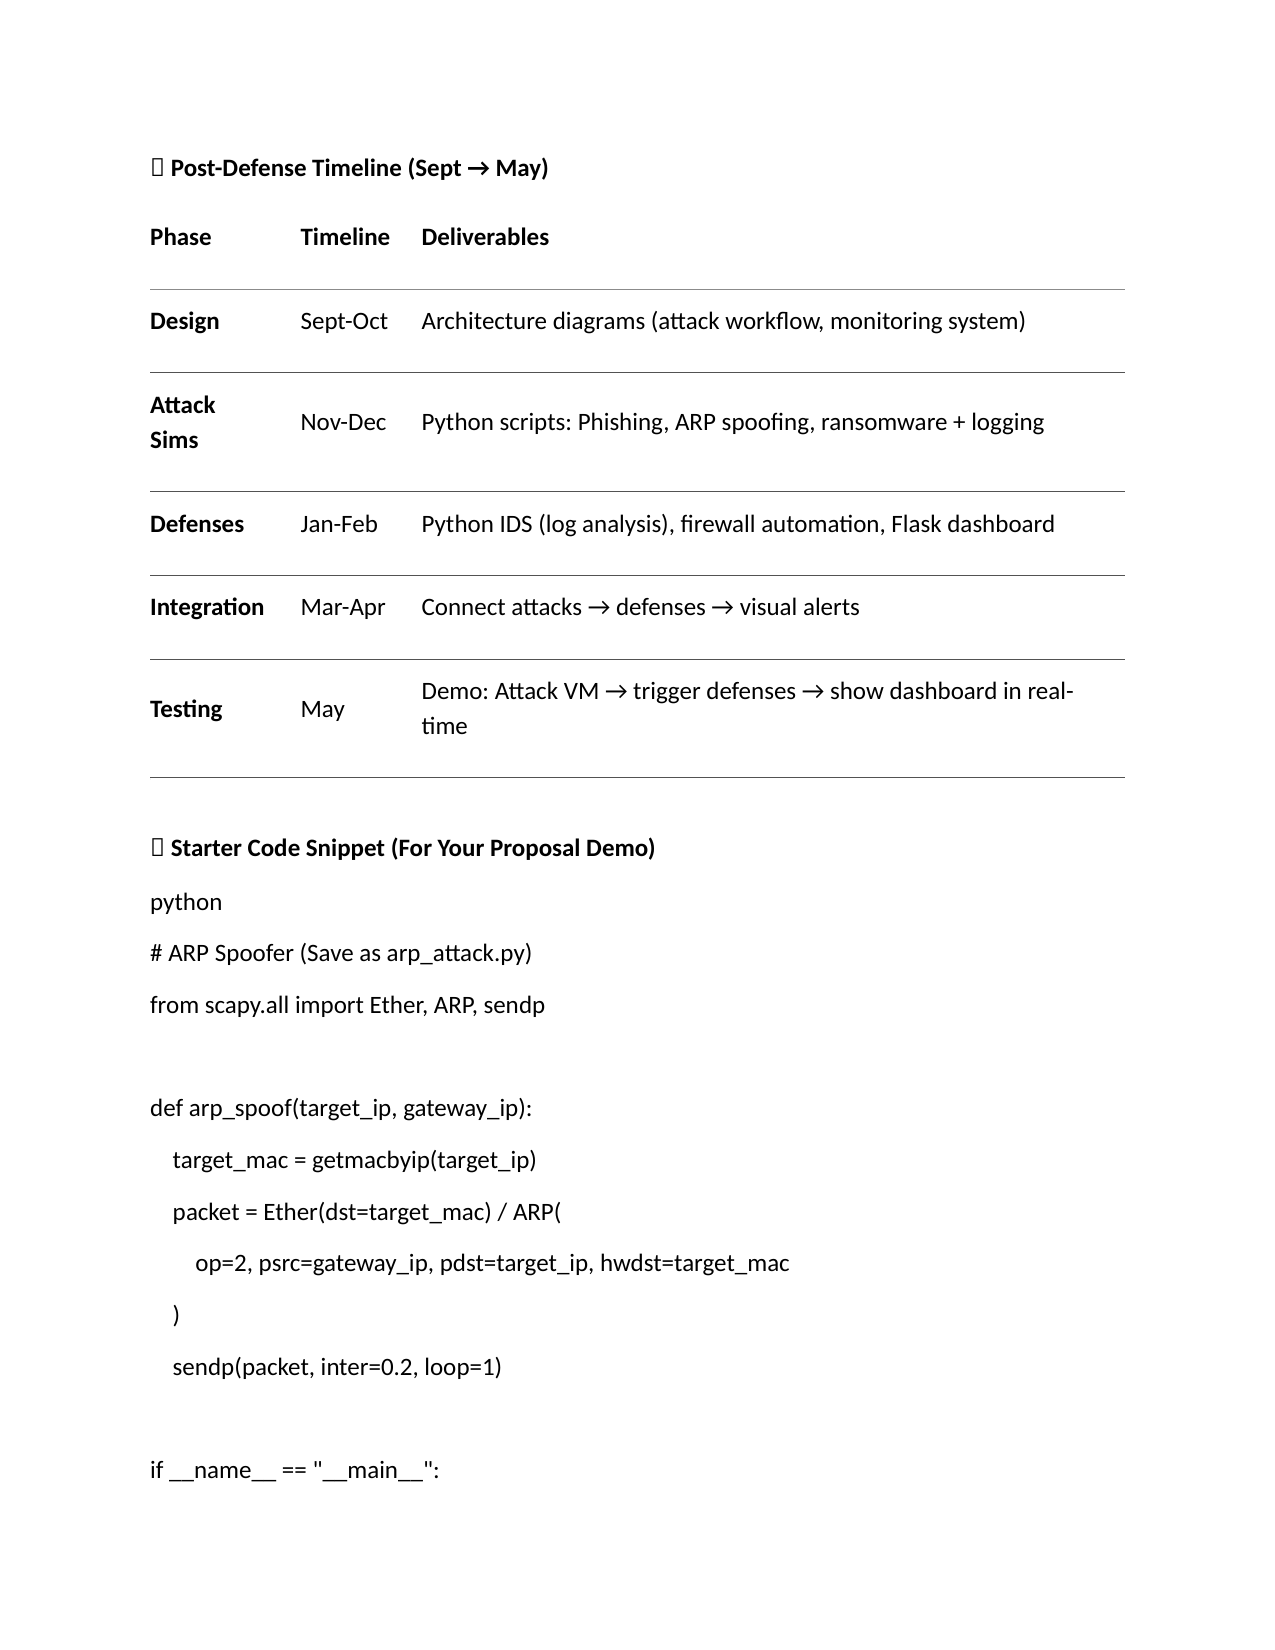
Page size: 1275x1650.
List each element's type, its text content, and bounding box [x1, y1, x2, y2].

text 📅 Post-Defense Timeline (Sept → May) [150, 150, 1125, 184]
table_cell Defenses [150, 492, 285, 575]
text 🚀 Starter Code Snippet (For Your Proposal Demo) [150, 830, 1125, 864]
table_cell Testing [150, 660, 285, 777]
table_cell Demo: Attack VM → trigger defenses → show dashboard in real-time [406, 660, 1125, 777]
table_cell Python scripts: Phishing, ARP spoofing, ransomware + logging [406, 373, 1125, 491]
text packet = Ether(dst=target_mac) / ARP( [150, 1196, 1125, 1226]
table_header Phase [150, 206, 285, 288]
table_cell Attack Sims [150, 373, 285, 491]
table_cell Architecture diagrams (attack workflow, monitoring system) [406, 290, 1125, 372]
text if __name__ == "__main__": [150, 1454, 1125, 1485]
table_cell Python IDS (log analysis), firewall automation, Flask dashboard [406, 492, 1125, 575]
text # ARP Spoofer (Save as arp_attack.py) [150, 937, 1125, 968]
text op=2, psrc=gateway_ip, pdst=target_ip, hwdst=target_mac [150, 1247, 1125, 1278]
table_cell Mar-Apr [285, 576, 406, 658]
text sendp(packet, inter=0.2, loop=1) [150, 1351, 1125, 1381]
table_cell Integration [150, 576, 285, 658]
table_cell Sept-Oct [285, 290, 406, 372]
table_cell Connect attacks → defenses → visual alerts [406, 576, 1125, 658]
text target_mac = getmacbyip(target_ip) [150, 1144, 1125, 1175]
text python [150, 886, 1125, 916]
table_header Timeline [285, 206, 406, 288]
text def arp_spoof(target_ip, gateway_ip): [150, 1092, 1125, 1123]
table_cell Jan-Feb [285, 492, 406, 575]
table_cell Nov-Dec [285, 373, 406, 491]
table_cell Design [150, 290, 285, 372]
text ) [150, 1299, 1125, 1330]
table_header Deliverables [406, 206, 1125, 288]
text from scapy.all import Ether, ARP, sendp [150, 989, 1125, 1020]
table_cell May [285, 660, 406, 777]
